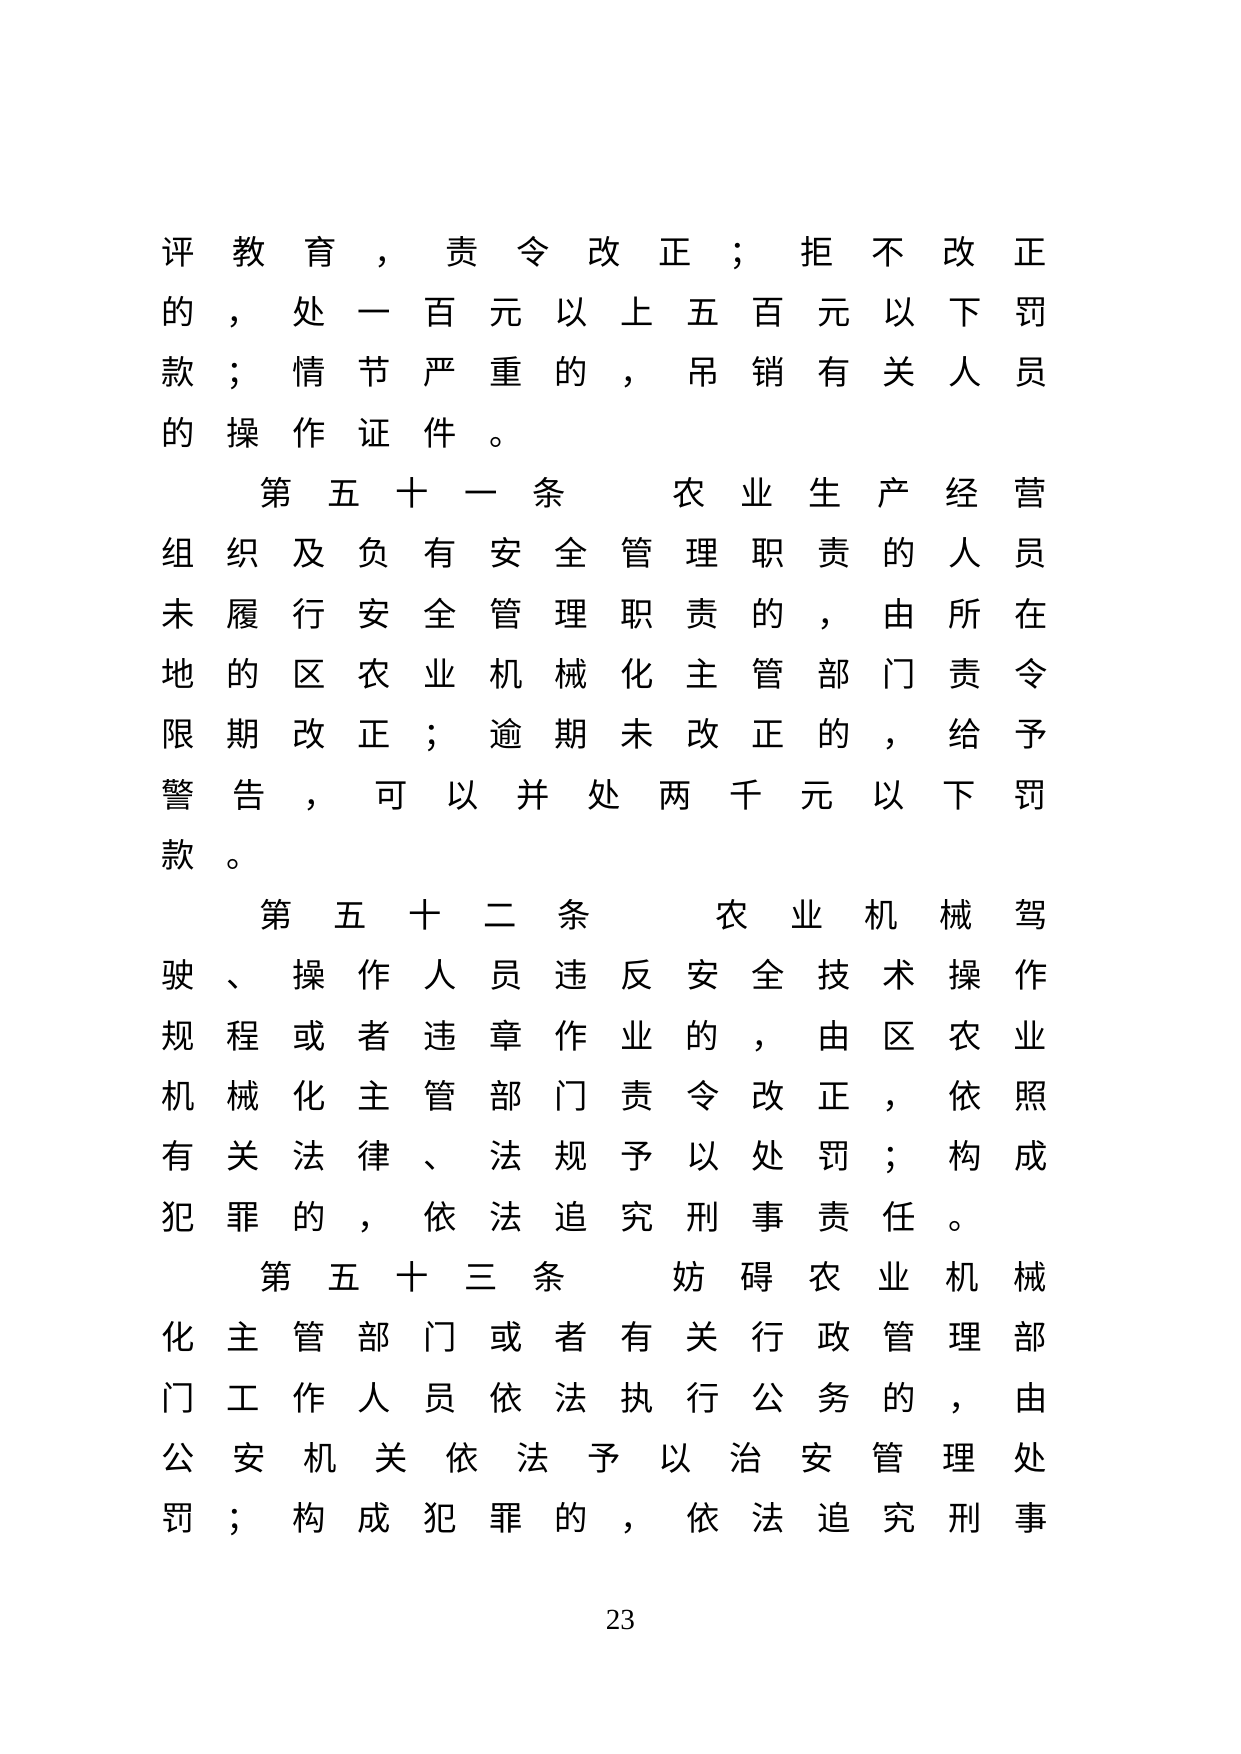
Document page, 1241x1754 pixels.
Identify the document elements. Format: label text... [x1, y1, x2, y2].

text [161, 219, 1079, 461]
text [161, 1245, 1079, 1546]
text 第五十二条 农业机械驾驶、操作人员违反安全技术操作规程或者违章作业的，由区农业机械化主管部门责令改正，依照有关法律、法规予以处罚；构成犯罪的，依法追究刑事责任。 [161, 883, 1079, 1245]
text 第五十一条 农业生产经营组织及负有安全管理职责的人员未履行安全管理职责的，由所在地的区农业机械化主管部门责令限期改正；逾期未改正的，给予警告，可以并处两千元以下罚款。 [161, 461, 1079, 883]
